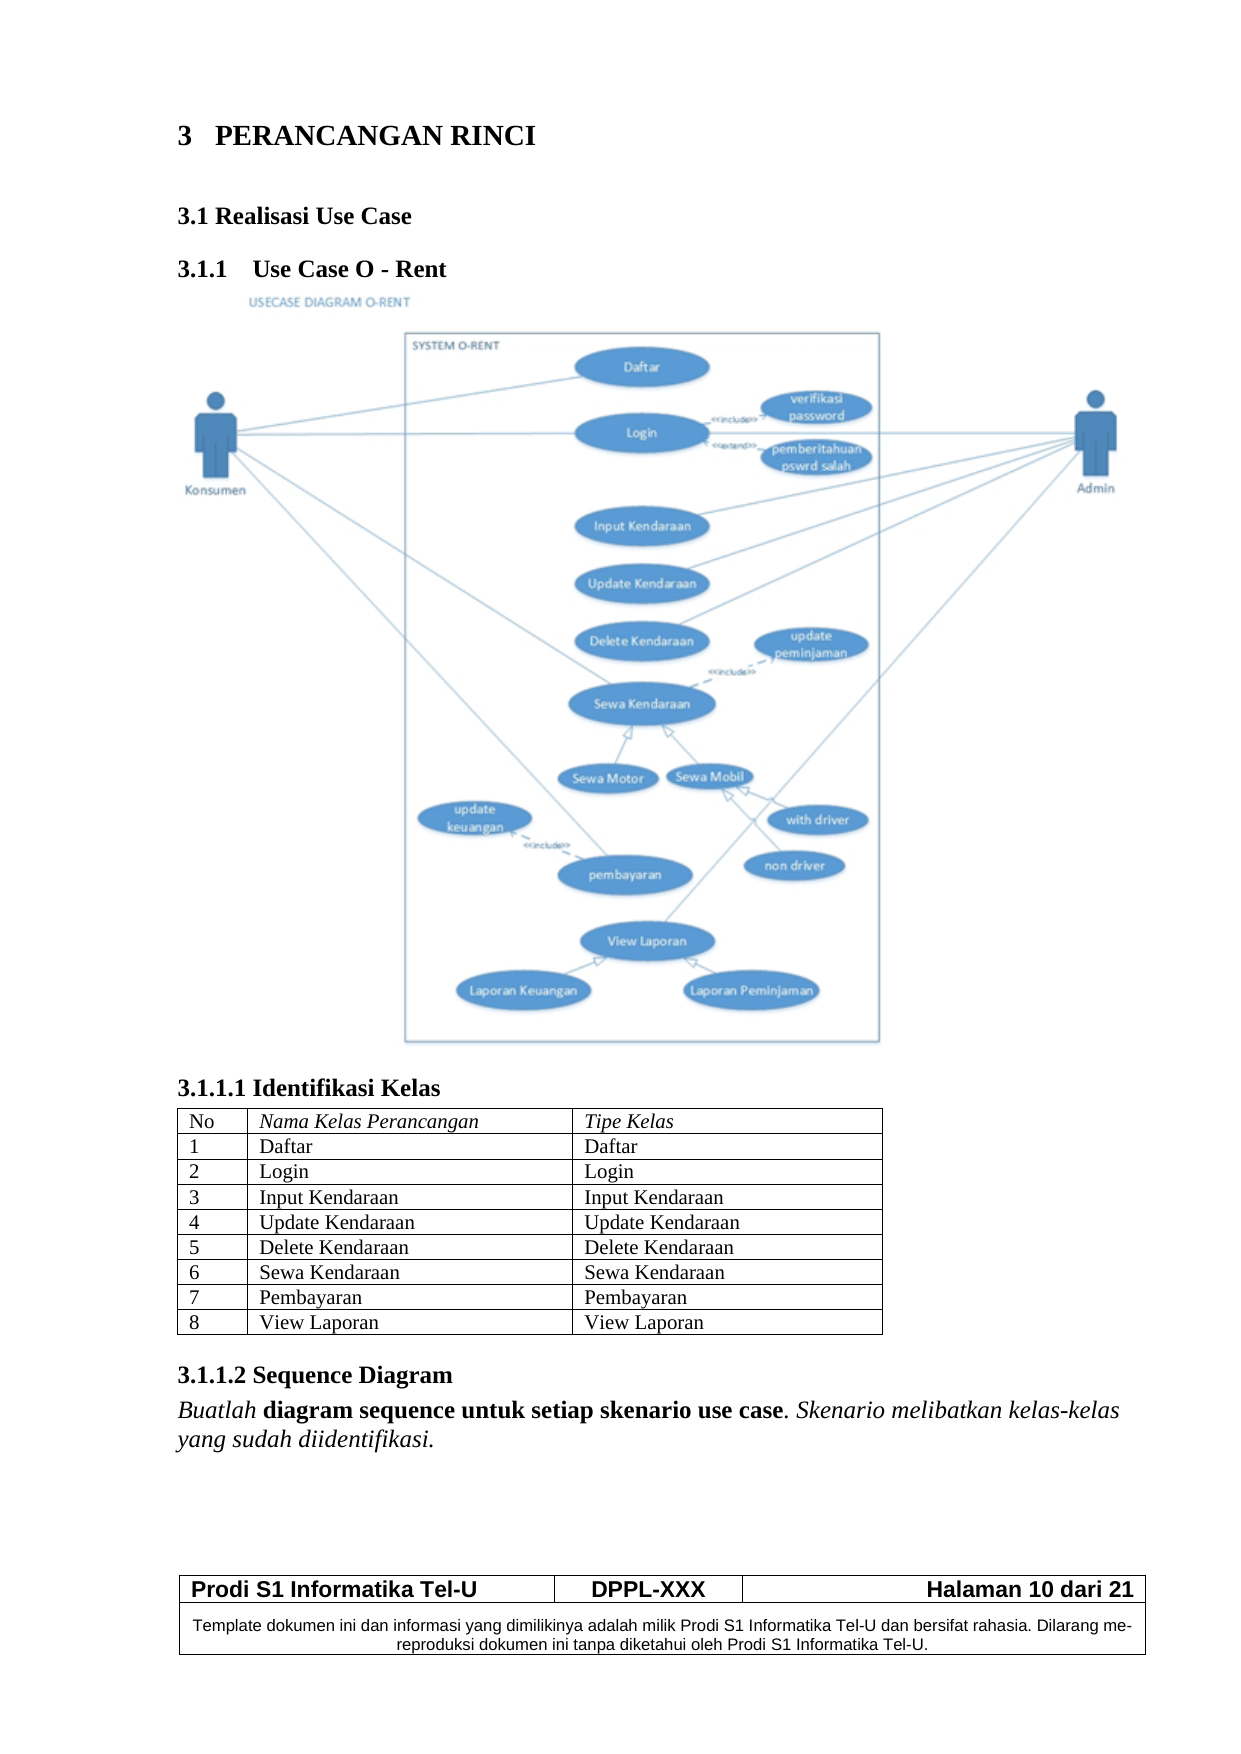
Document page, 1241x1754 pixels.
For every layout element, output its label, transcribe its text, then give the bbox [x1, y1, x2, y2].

table_header Nama Kelas Perancangan [248, 1109, 572, 1133]
table_cell 8 [178, 1310, 247, 1334]
table_cell View Laporan [248, 1310, 572, 1334]
table_header Tipe Kelas [573, 1109, 882, 1133]
subtitle Realisasi Use Case [177, 201, 1122, 229]
subtitle Identifikasi Kelas [177, 1073, 1122, 1102]
table_cell Sewa Kendaraan [248, 1260, 572, 1284]
table_cell Input Kendaraan [248, 1185, 572, 1209]
table_header No [178, 1109, 247, 1133]
text Buatlah diagram sequence untuk setiap skenario use case. Skenario melibatkan kelas-kelas yang sudah diidentifikasi. [177, 1395, 1122, 1453]
subtitle Use Case O - Rent [177, 254, 1122, 283]
table_cell 7 [178, 1285, 247, 1309]
table_cell 2 [178, 1160, 247, 1183]
table_cell 5 [178, 1235, 247, 1259]
table_cell 3 [178, 1185, 247, 1209]
table_cell Daftar [573, 1134, 882, 1158]
table_cell Input Kendaraan [573, 1185, 882, 1209]
table_cell 4 [178, 1210, 247, 1234]
table_cell Pembayaran [573, 1285, 882, 1309]
table_cell Pembayaran [248, 1285, 572, 1309]
subtitle PERANCANGAN RINCI [177, 118, 1122, 152]
table_cell Sewa Kendaraan [573, 1260, 882, 1284]
table_cell Delete Kendaraan [248, 1235, 572, 1259]
table_cell Login [573, 1160, 882, 1183]
picture [177, 289, 1123, 1049]
subtitle Sequence Diagram [177, 1360, 1122, 1389]
table_cell View Laporan [573, 1310, 882, 1334]
table_cell 1 [178, 1134, 247, 1158]
table_cell 6 [178, 1260, 247, 1284]
table_cell Update Kendaraan [248, 1210, 572, 1234]
table_cell Login [248, 1160, 572, 1183]
table_cell Delete Kendaraan [573, 1235, 882, 1259]
table_cell Daftar [248, 1134, 572, 1158]
table_cell Update Kendaraan [573, 1210, 882, 1234]
